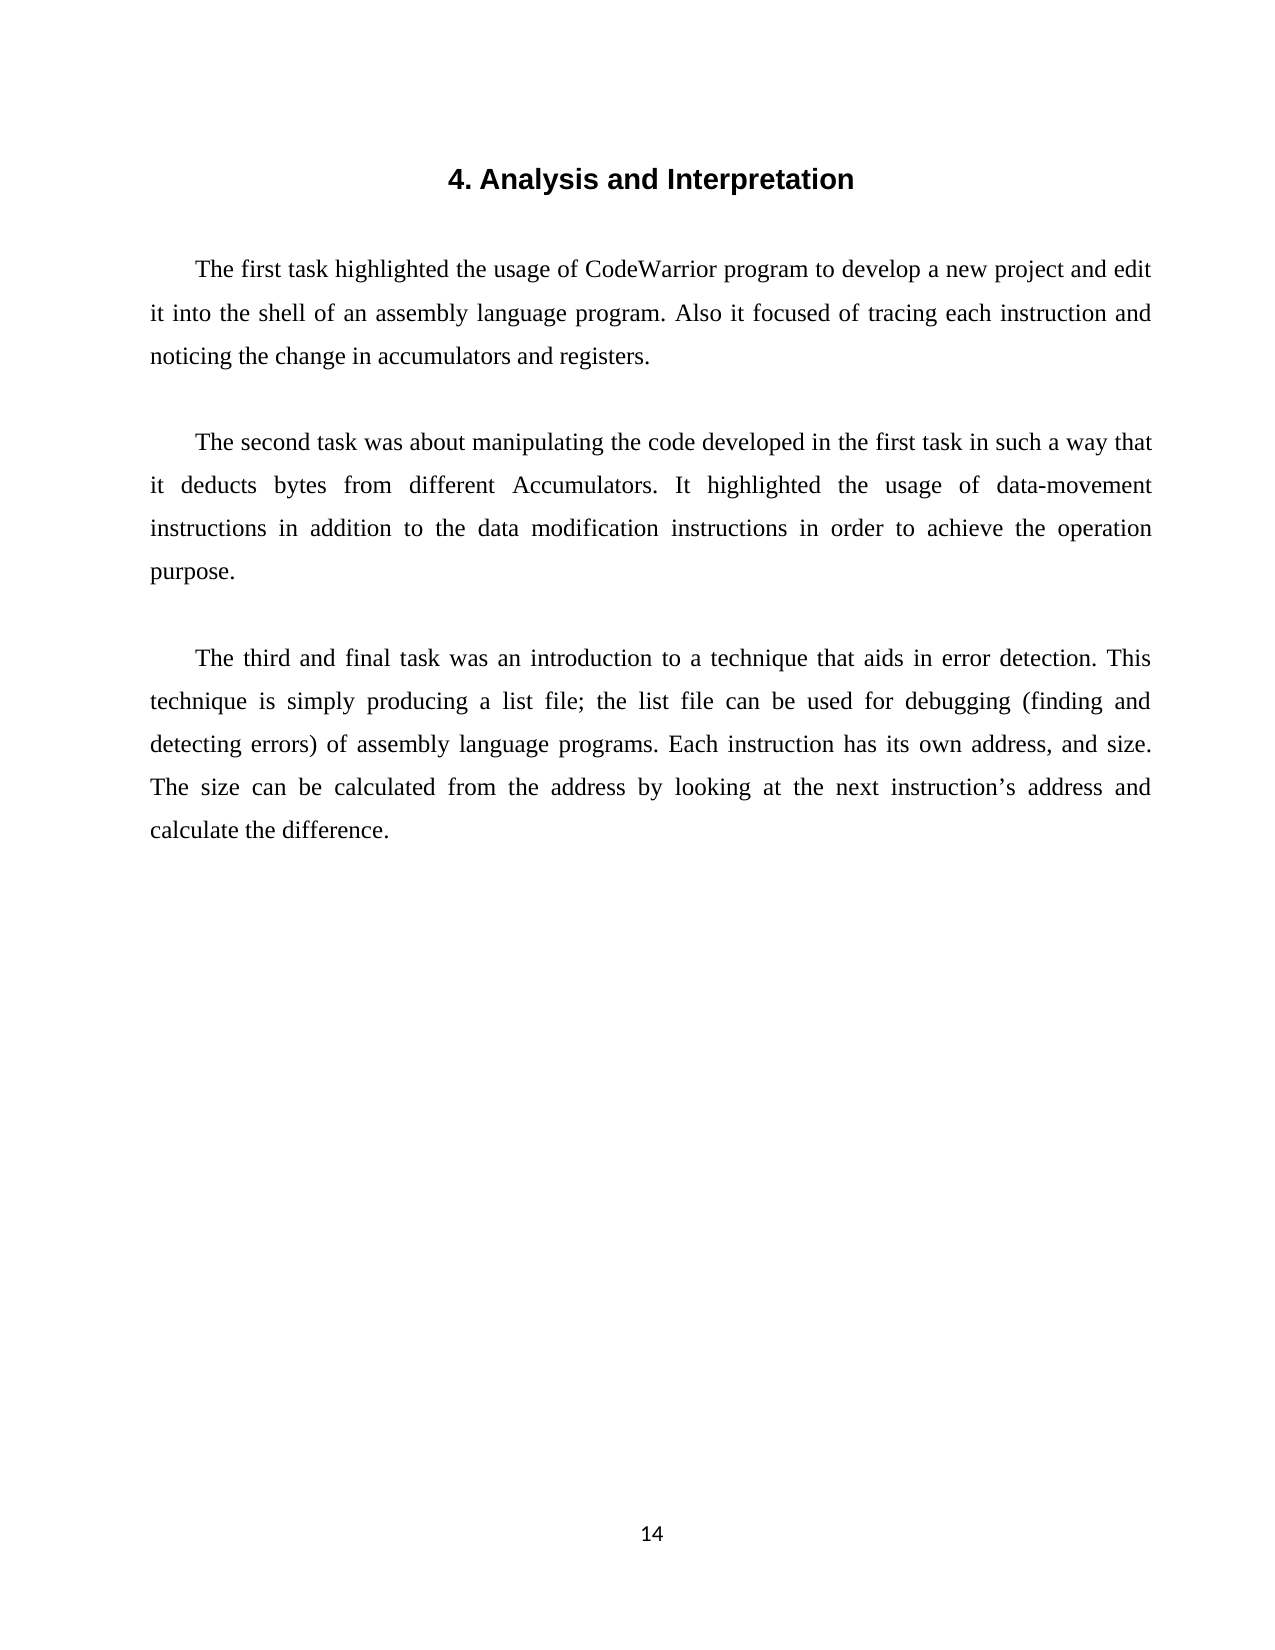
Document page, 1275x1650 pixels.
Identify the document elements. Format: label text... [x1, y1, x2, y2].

text The second task was about manipulating the code developed in the first task in such a way that it deducts bytes from different Accumulators. It highlighted the usage of data-movement instructions in addition to the data modification instructions in order to achieve the operation purpose. [150, 427, 1153, 585]
subtitle 4. Analysis and Interpretation [150, 162, 1153, 195]
text The first task highlighted the usage of CodeWarrior program to develop a new project and edit it into the shell of an assembly language program. Also it focused of tracing each instruction and noticing the change in accumulators and registers. [150, 254, 1153, 369]
text The third and final task was an introduction to a technique that aids in error detection. This technique is simply producing a list file; the list file can be used for debugging (finding and detecting errors) of assembly language programs. Each instruction has its own address, and size. The size can be calculated from the address by looking at the next instruction’s address and calculate the difference. [150, 643, 1153, 844]
